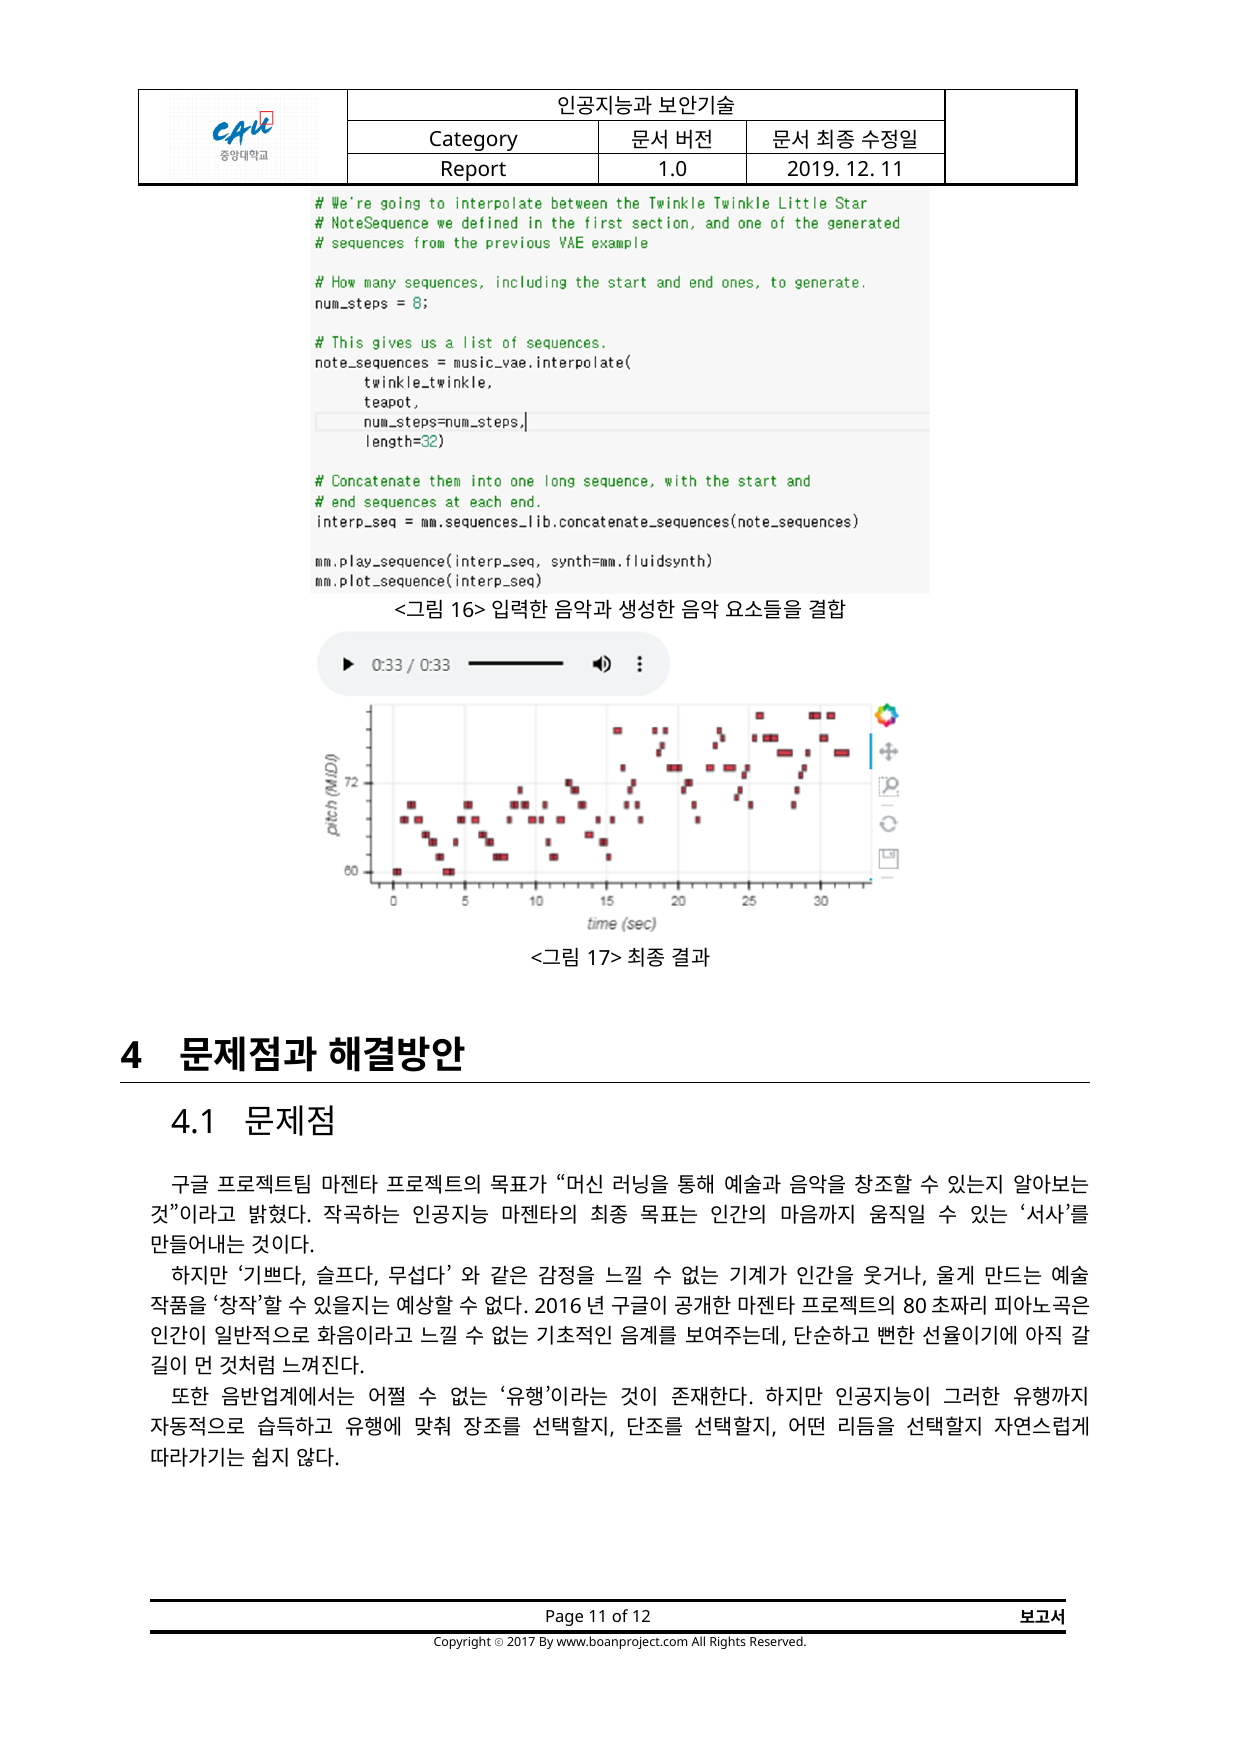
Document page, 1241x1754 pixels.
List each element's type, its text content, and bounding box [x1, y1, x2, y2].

subtitle 문제점과 해결방안 [120, 1025, 1090, 1082]
text 또한 음반업계에서는 어쩔 수 없는 ‘유행’이라는 것이 존재한다. 하지만 인공지능이 그러한 유행까지 자동적으로 습득하고 유행에 맞춰 장조를 선택할지, 단조를 선택할지, 어떤 리듬을 선택할지 자연스럽게 따라가기는 쉽지 않다. [150, 1380, 1090, 1471]
picture [310, 186, 930, 594]
text 하지만 ‘기쁘다, 슬프다, 무섭다’ 와 같은 감정을 느낄 수 없는 기계가 인간을 웃거나, 울게 만드는 예술 작품을 ‘창작’할 수 있을지는 예상할 수 없다. 2016년 구글이 공개한 마젠타 프로젝트의 80초짜리 피아노곡은 인간이 일반적으로 화음이라고 느낄 수 없는 기초적인 음계를 보여주는데, 단순하고 뻔한 선율이기에 아직 갈 길이 먼 것처럼 느껴진다. [150, 1259, 1090, 1380]
picture [300, 624, 941, 942]
picture [166, 91, 319, 182]
text <그림 17> 최종 결과 [150, 941, 1090, 972]
text <그림 16> 입력한 음악과 생성한 음악 요소들을 결합 [150, 594, 1090, 624]
text 구글 프로젝트팀 마젠타 프로젝트의 목표가 “머신 러닝을 통해 예술과 음악을 창조할 수 있는지 알아보는 것”이라고 밝혔다. 작곡하는 인공지능 마젠타의 최종 목표는 인간의 마음까지 움직일 수 있는 ‘서사’를 만들어내는 것이다. [150, 1168, 1090, 1259]
subtitle 문제점 [171, 1094, 1069, 1143]
